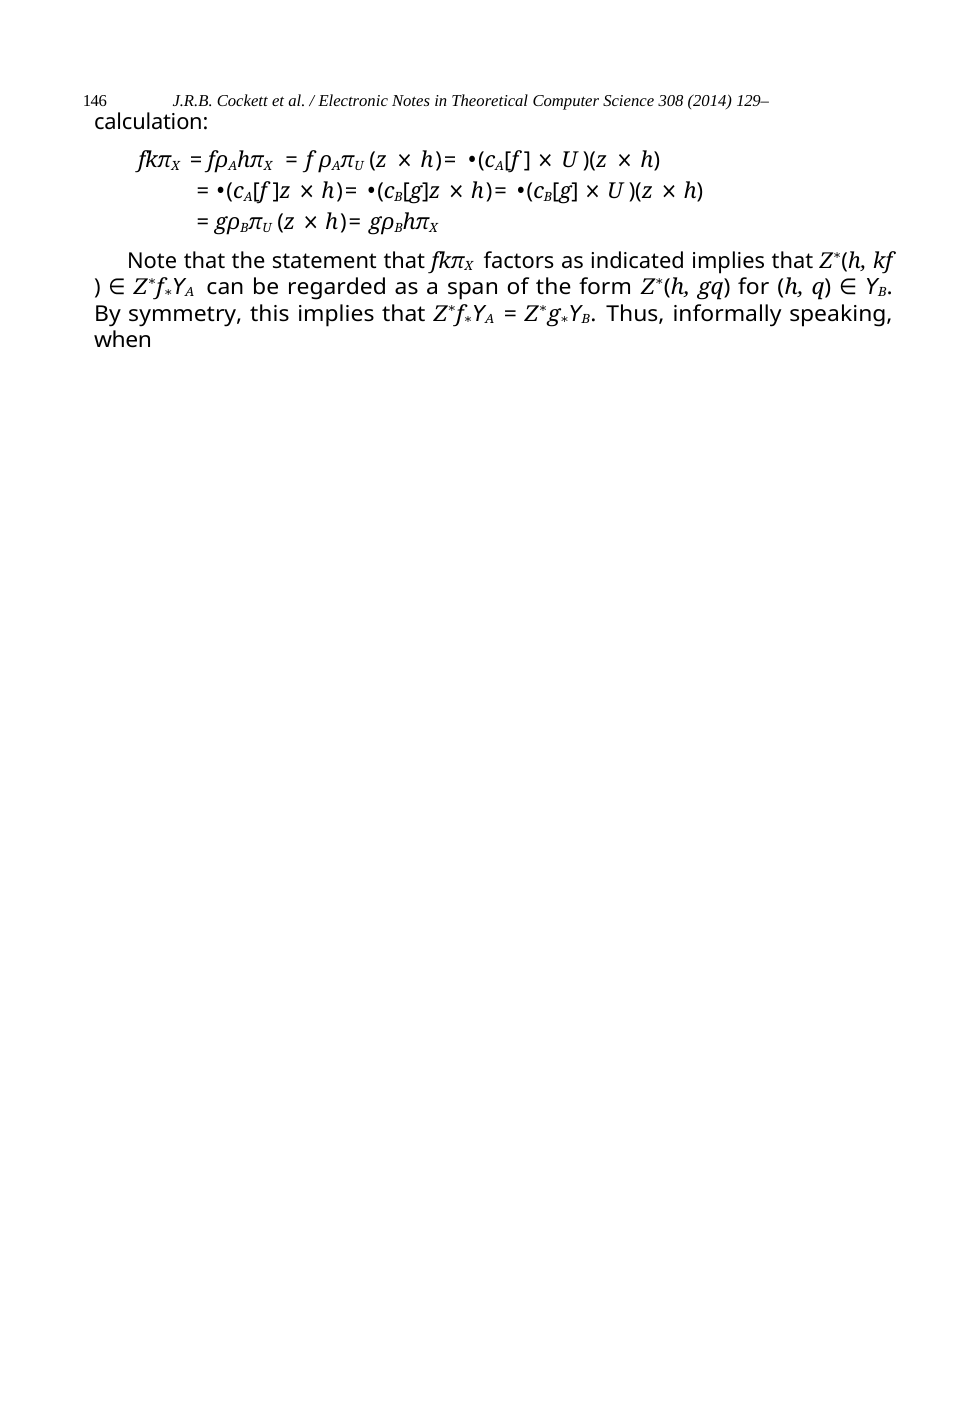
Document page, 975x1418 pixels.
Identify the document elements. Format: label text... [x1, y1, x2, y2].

text Note that the statement that fkπX factors as indicated implies that Z∗(h, kf ) ∈ Z∗f∗YA can be regarded as a span of the form Z∗(h, gq) for (h, q) ∈ YB. By symmetry, this implies that Z∗f∗YA = Z∗g∗YB. Thus, informally speaking, when [94, 247, 893, 354]
text fkπX = fρAhπX = f ρAπU (z × h)= •(cA[f ] × U )(z × h) [138, 144, 904, 174]
text = gρBπU (z × h)= gρBhπX [196, 206, 904, 236]
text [94, 108, 893, 135]
text = •(cA[f ]z × h)= •(cB[g]z × h)= •(cB[g] × U )(z × h) [196, 175, 904, 205]
